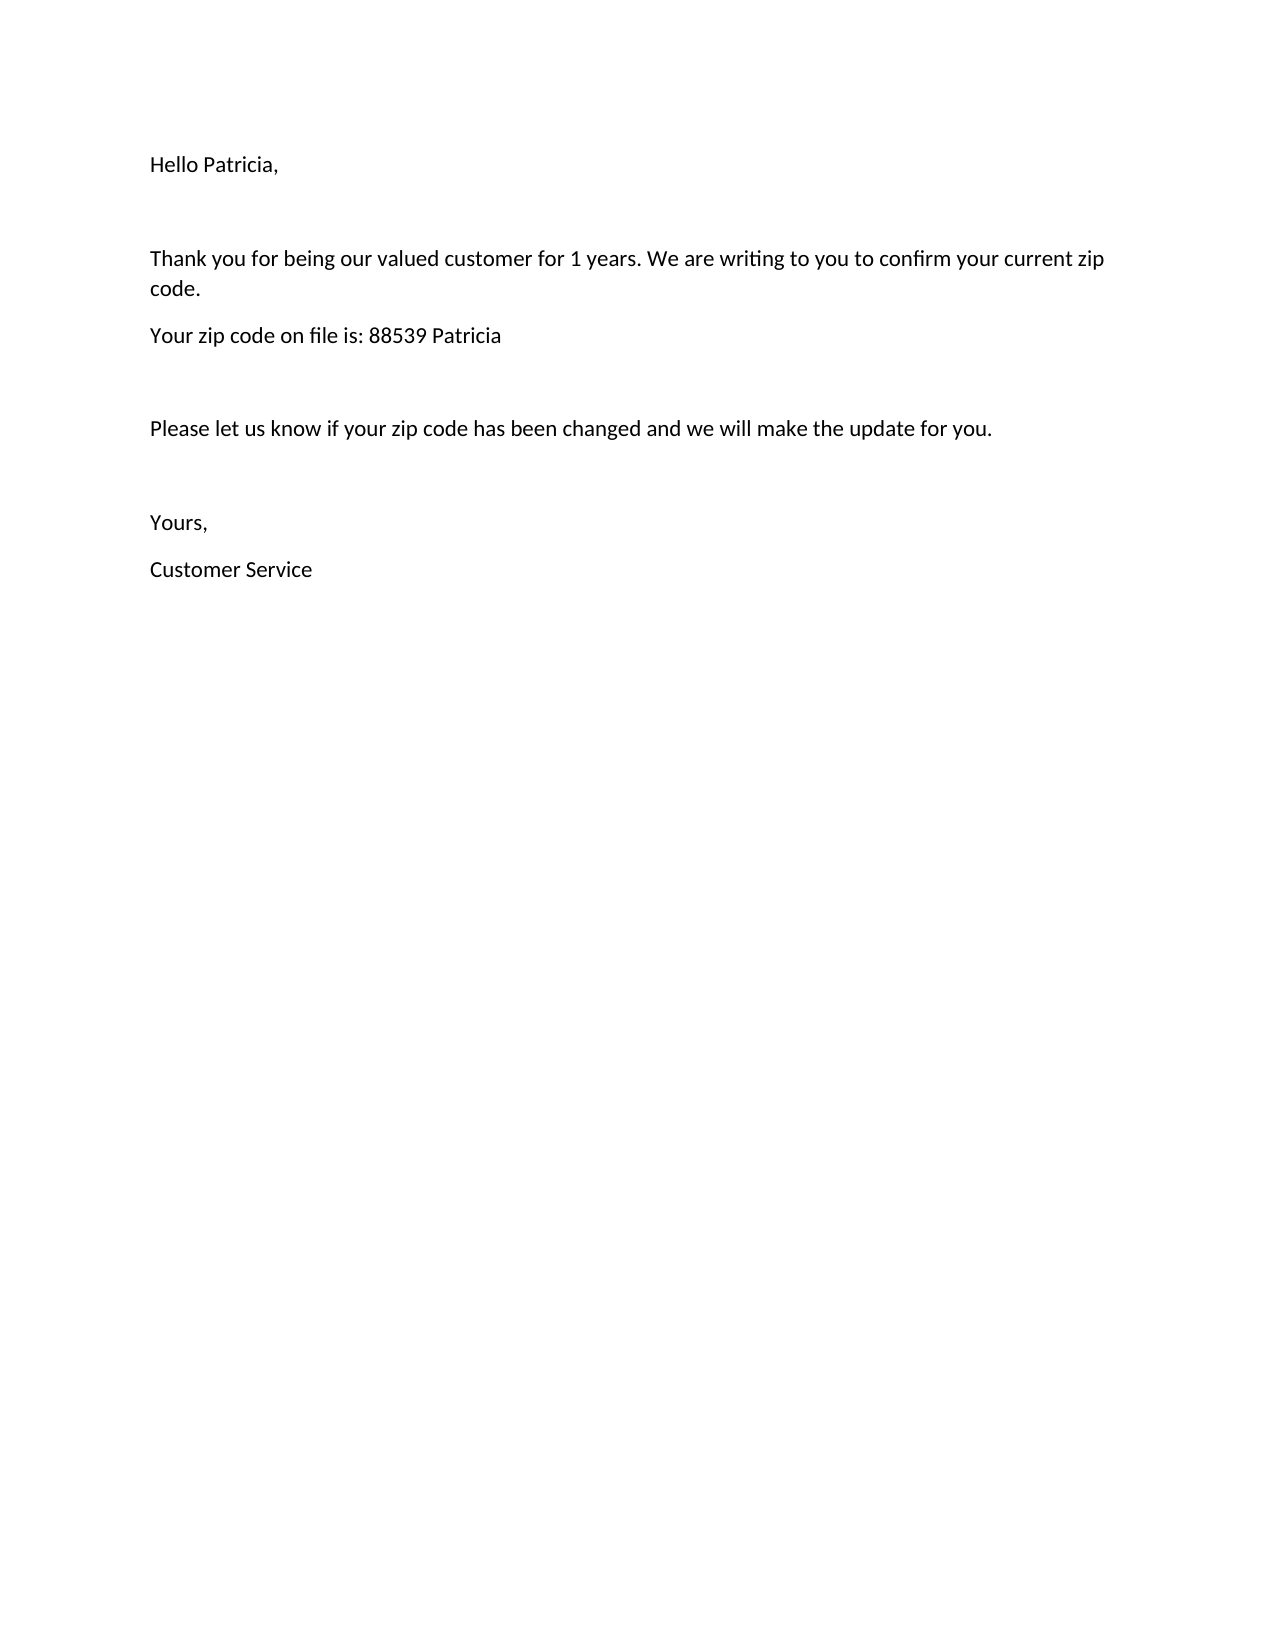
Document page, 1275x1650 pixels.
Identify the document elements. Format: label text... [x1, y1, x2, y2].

text Your zip code on file is: 88539 Patricia [150, 321, 1125, 349]
text Customer Service [150, 555, 1125, 583]
text Hello Patricia, [150, 150, 1125, 178]
text Please let us know if your zip code has been changed and we will make the update for you. [150, 414, 1125, 443]
text Thank you for being our valued customer for 1 years. We are writing to you to confirm your current zip code. [150, 244, 1125, 302]
text Yours, [150, 508, 1125, 536]
